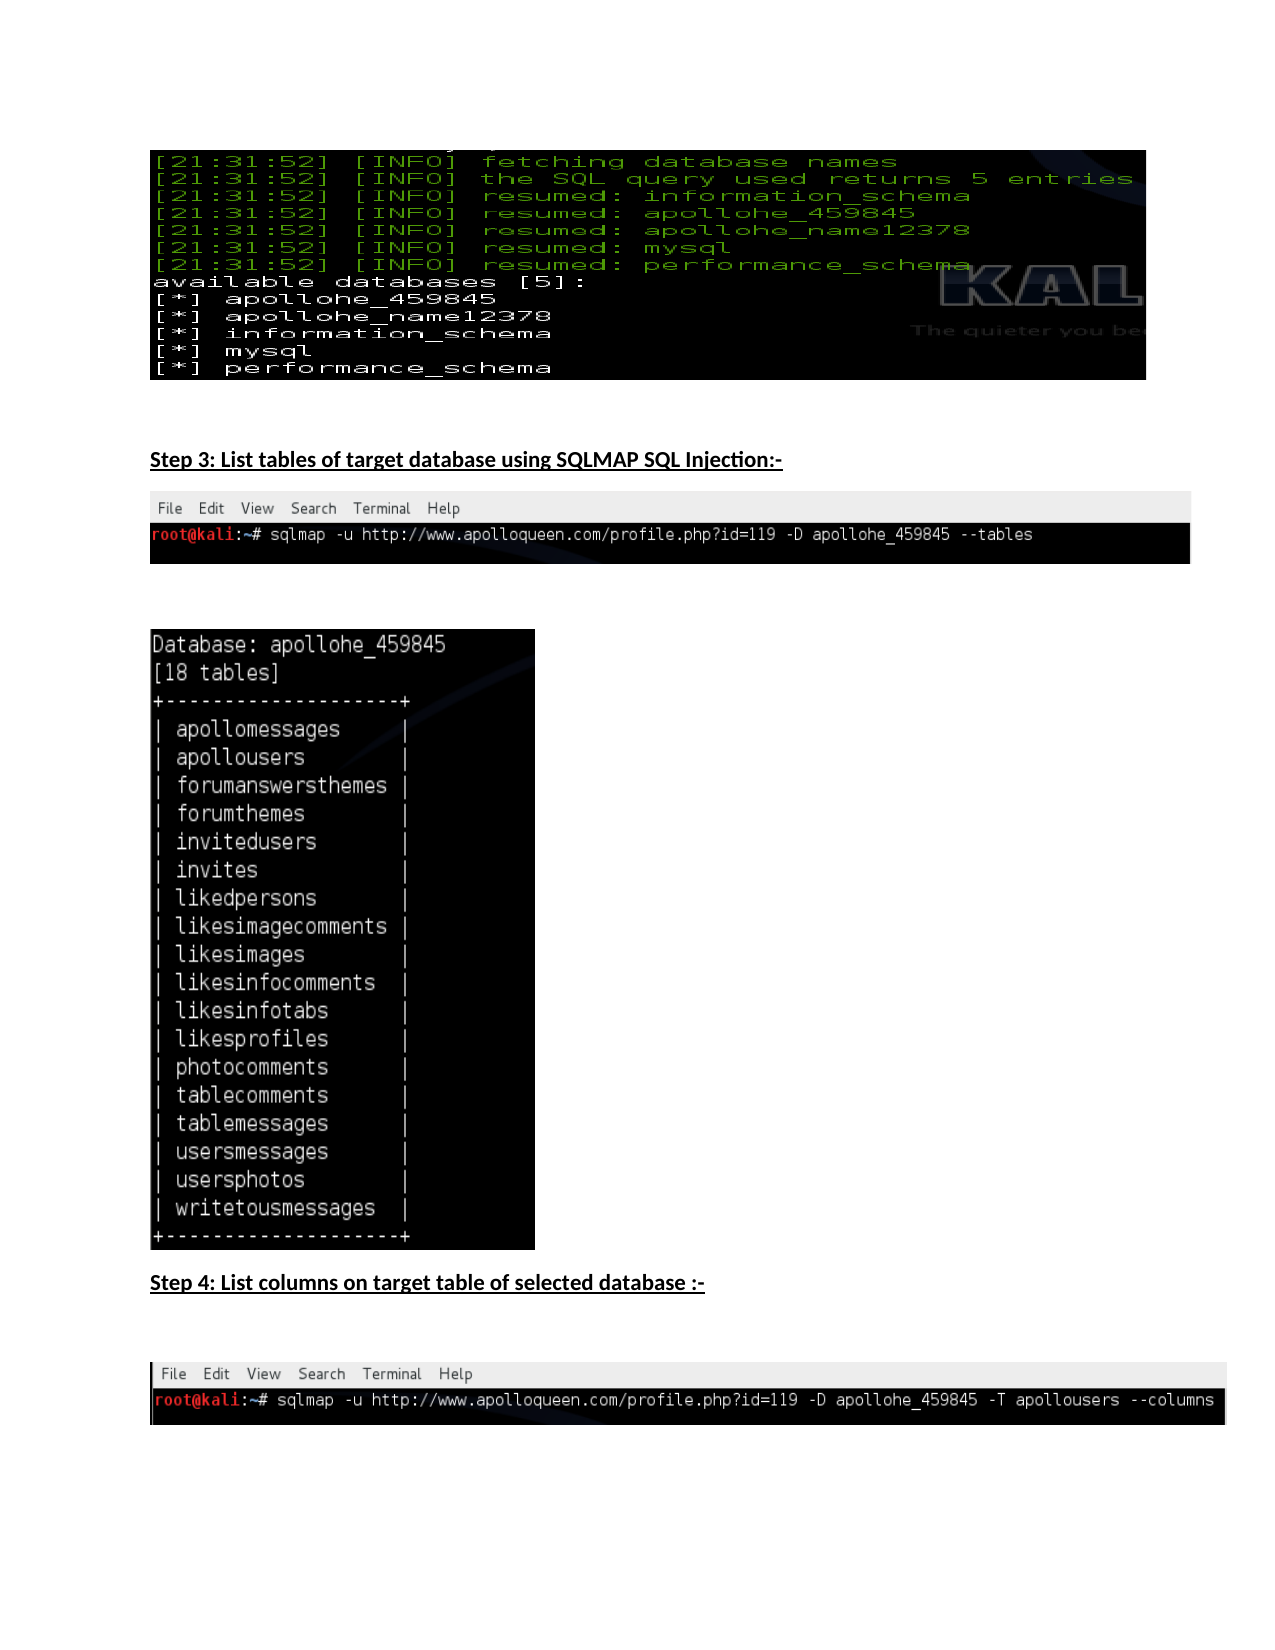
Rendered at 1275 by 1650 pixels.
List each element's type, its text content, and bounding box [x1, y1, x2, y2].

picture [150, 491, 1192, 564]
picture [150, 629, 535, 1250]
text Step 4: List columns on target table of selected database :- [150, 1268, 1125, 1296]
text Step 3: List tables of target database using SQLMAP SQL Injection:- [150, 445, 1125, 473]
picture [150, 1362, 1227, 1425]
picture [150, 150, 1147, 380]
